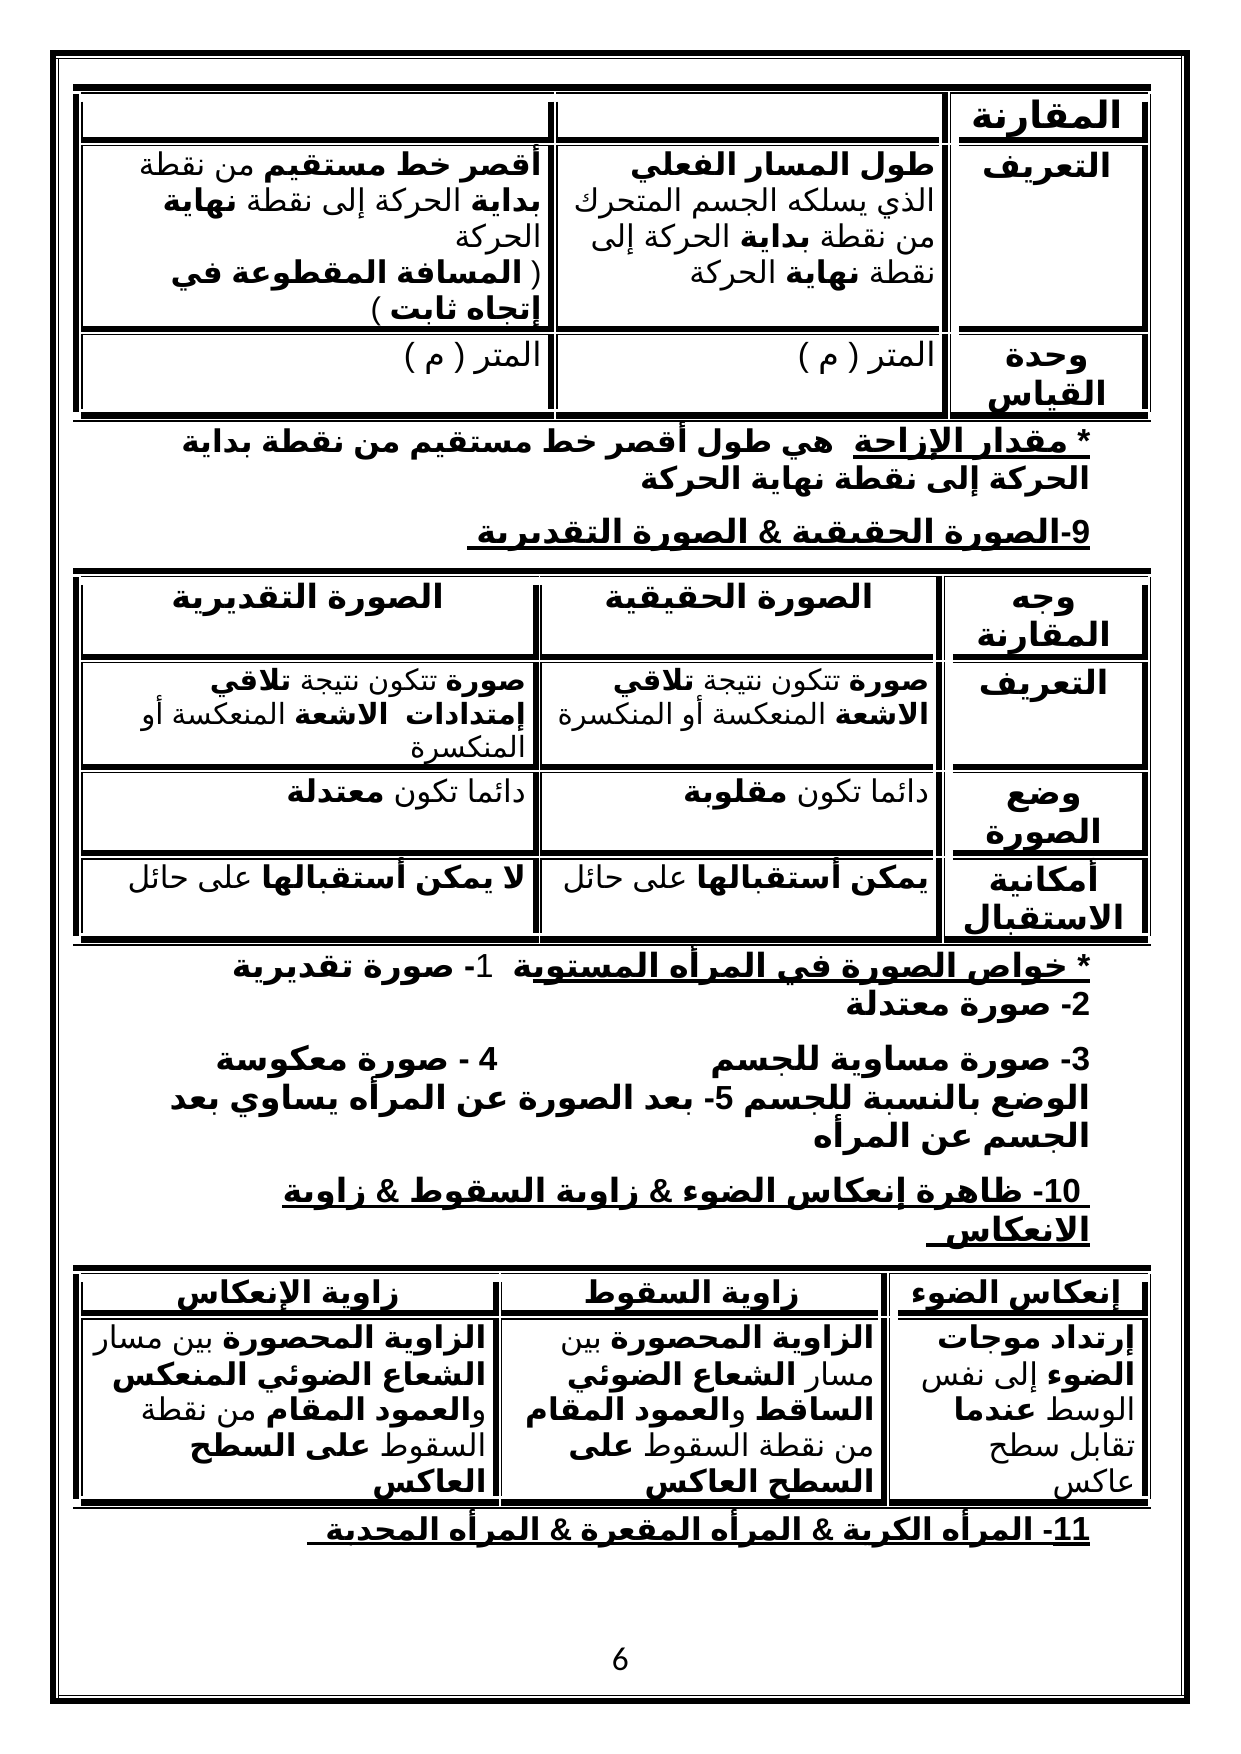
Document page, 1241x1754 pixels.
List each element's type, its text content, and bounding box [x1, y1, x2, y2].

table_cell المتر ( م ) [553, 326, 947, 412]
table_cell صورة تتكون نتيجة تلاقي إمتدادات الاشعة المنعكسة أو المنكسرة [83, 663, 533, 764]
table_cell إرتداد موجات الضوء إلى نفس الوسط عندما تقابل سطح عاكس [886, 1310, 1147, 1499]
table_cell طول المسار الفعلي الذي يسلكه الجسم المتحرك من نقطة بداية الحركة إلى نقطة نهاية الحركة [553, 137, 947, 326]
table_cell التعريف [940, 654, 1147, 764]
table_header المسافة [553, 91, 947, 137]
text * خواص الصورة في المرأه المستوية 1- صورة تقديرية 2- صورة معتدلة [150, 946, 1090, 1023]
table_cell الزاوية المحصورة بين مسار الشعاع الضوئي الساقط والعمود المقام من نقطة السقوط على السطح العاكس [498, 1310, 886, 1499]
table_header الصورة الحقيقية [537, 574, 940, 654]
table_cell دائما تكون مقلوبة [537, 764, 940, 850]
table_header زاوية السقوط [498, 1271, 886, 1310]
table_cell أمكانية الاستقبال [940, 850, 1147, 936]
table_cell يمكن أستقبالها على حائل [537, 850, 940, 936]
table_cell وحدة القياس [947, 326, 1147, 412]
table_cell لا يمكن أستقبالها على حائل [79, 850, 537, 936]
table_cell المتر ( م ) [79, 326, 553, 412]
table_header زاوية الإنعكاس [78, 1271, 497, 1310]
table_header إنعكاس الضوء [890, 1274, 1147, 1310]
table_cell أقصر خط مستقيم من نقطة بداية الحركة إلى نقطة نهاية الحركة ( المسافة المقطوعة في إتجاه ثابت ) [83, 146, 548, 326]
text 11- المرأه الكرية & المرأه المقعرة & المرأه المحدبة [150, 1509, 1090, 1547]
table_cell التعريف [947, 137, 1147, 326]
text 9-الصورة الحقيقية & الصورة التقديرية [150, 513, 1090, 551]
table_cell صورة تتكون نتيجة تلاقي الاشعة المنعكسة أو المنكسرة [537, 654, 940, 764]
table_header وجه المقارنة [951, 94, 1147, 137]
table_cell الزاوية المحصورة بين مسار الشعاع الضوئي المنعكس والعمود المقام من نقطة السقوط على السطح العاكس [79, 1310, 497, 1499]
table_header الصورة التقديرية [78, 574, 537, 654]
table_header الازاحة [78, 91, 553, 137]
table_header وجه المقارنة [945, 577, 1147, 654]
table_cell وضع الصورة [940, 764, 1147, 850]
text * مقدار الإزاحة هي طول أقصر خط مستقيم من نقطة بداية الحركة إلى نقطة نهاية الحركة [150, 422, 1090, 496]
table_cell دائما تكون معتدلة [83, 773, 533, 850]
text 10- ظاهرة إنعكاس الضوء & زاوية السقوط & زاوية الانعكاس [150, 1171, 1090, 1248]
text 3- صورة مساوية للجسم 4 - صورة معكوسة الوضع بالنسبة للجسم 5- بعد الصورة عن المرأه يساوي بعد الجسم عن المرأه [150, 1039, 1090, 1155]
